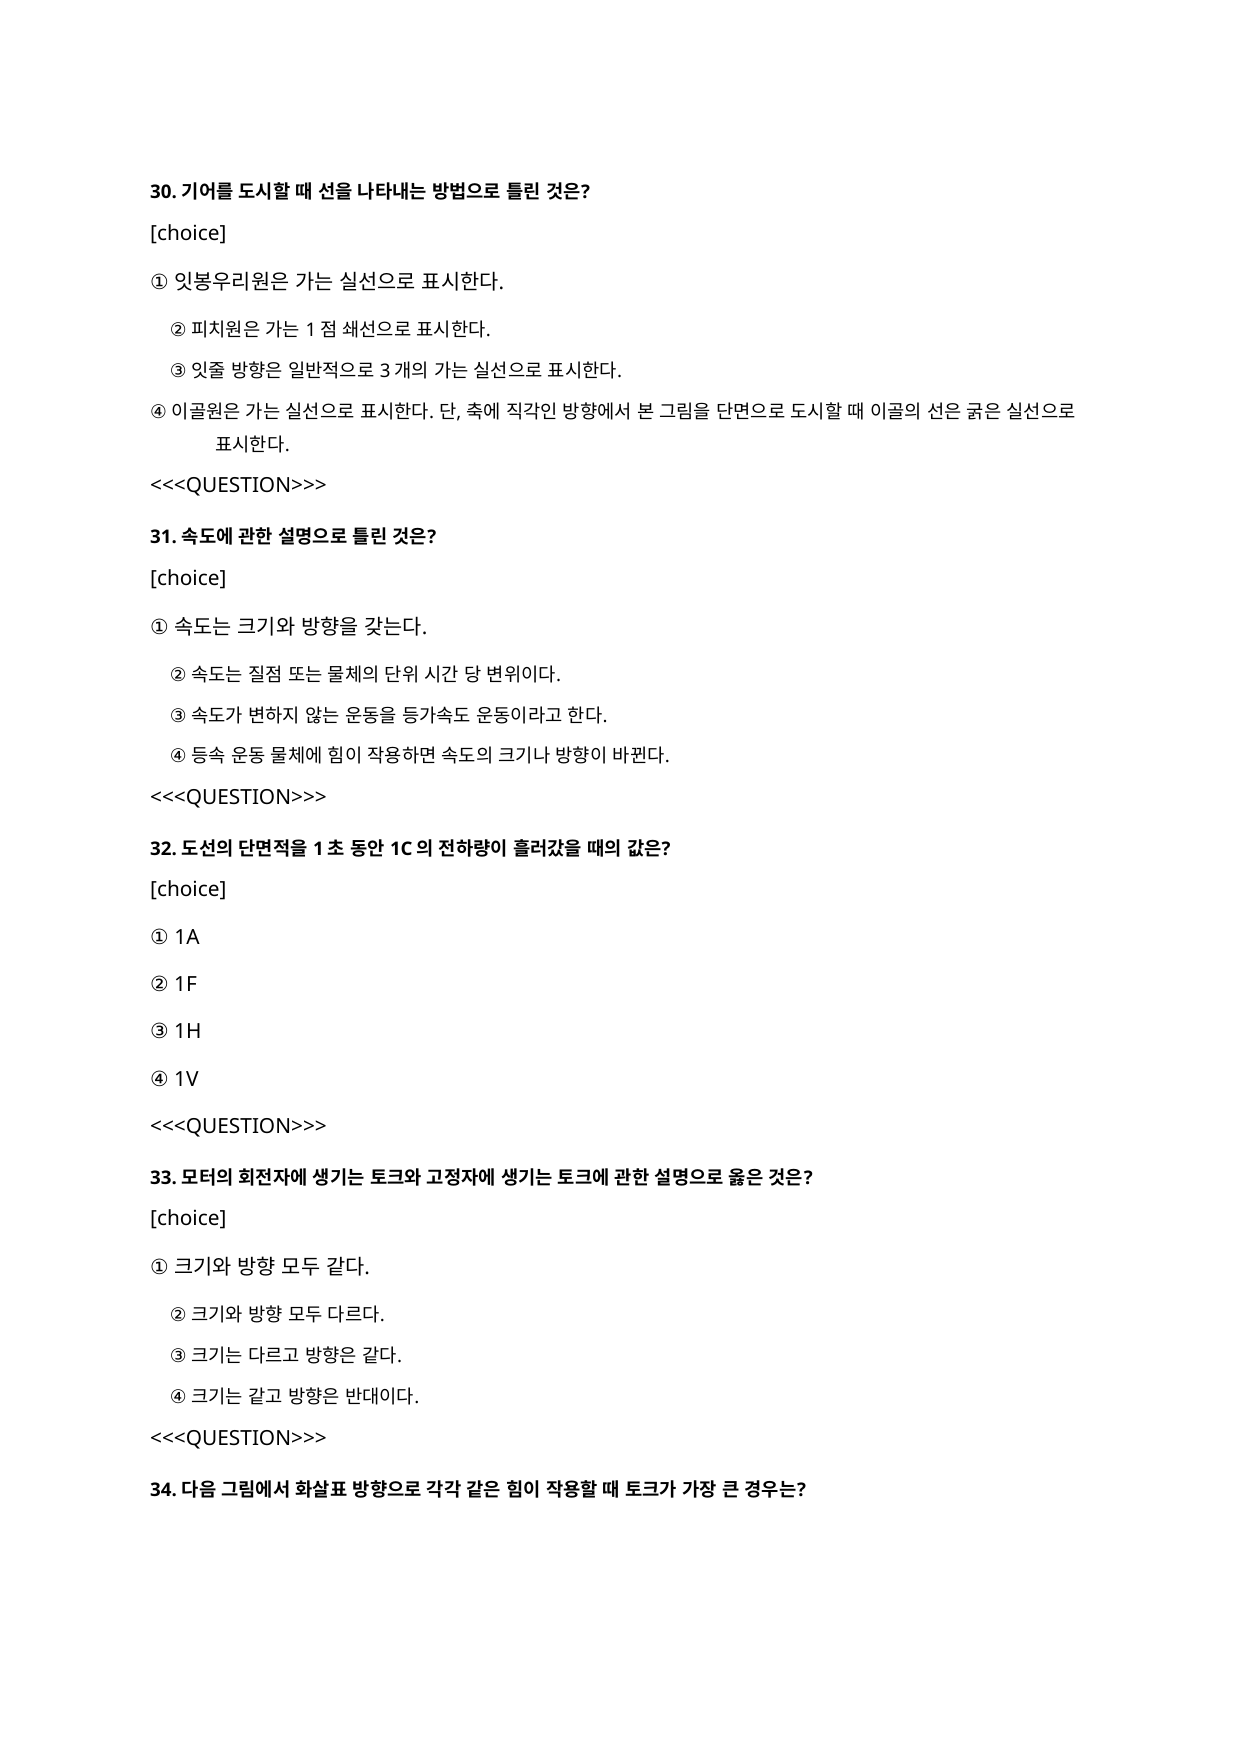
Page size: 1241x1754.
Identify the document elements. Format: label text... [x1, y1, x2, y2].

text 32. 도선의 단면적을 1초 동안 1C의 전하량이 흘러갔을 때의 값은? [150, 833, 1090, 861]
text ② 크기와 방향 모두 다르다. [150, 1300, 1090, 1327]
text 31. 속도에 관한 설명으로 틀린 것은? [150, 522, 1090, 549]
text [choice] [150, 1203, 1090, 1232]
text 33. 모터의 회전자에 생기는 토크와 고정자에 생기는 토크에 관한 설명으로 옳은 것은? [150, 1162, 1090, 1189]
text ① 잇봉우리원은 가는 실선으로 표시한다. [150, 265, 1090, 296]
text ④ 크기는 같고 방향은 반대이다. [150, 1382, 1090, 1409]
text <<<QUESTION>>> [150, 1423, 1090, 1451]
text ② 1F [150, 969, 1090, 997]
text [choice] [150, 874, 1090, 903]
text ③ 1H [150, 1016, 1090, 1045]
text [choice] [150, 218, 1090, 247]
text ④ 등속 운동 물체에 힘이 작용하면 속도의 크기나 방향이 바뀐다. [150, 741, 1090, 768]
text <<<QUESTION>>> [150, 470, 1090, 499]
text ③ 잇줄 방향은 일반적으로 3개의 가는 실선으로 표시한다. [150, 356, 1090, 383]
text <<<QUESTION>>> [150, 1111, 1090, 1139]
text ③ 속도가 변하지 않는 운동을 등가속도 운동이라고 한다. [150, 700, 1090, 727]
text [choice] [150, 563, 1090, 591]
text ④ 이골원은 가는 실선으로 표시한다. 단, 축에 직각인 방향에서 본 그림을 단면으로 도시할 때 이골의 선은 굵은 실선으로 표시한다. [150, 397, 1090, 456]
text <<<QUESTION>>> [150, 782, 1090, 811]
text ③ 크기는 다르고 방향은 같다. [150, 1341, 1090, 1368]
text ④ 1V [150, 1064, 1090, 1092]
text ② 피치원은 가는 1점 쇄선으로 표시한다. [150, 315, 1090, 342]
text 34. 다음 그림에서 화살표 방향으로 각각 같은 힘이 작용할 때 토크가 가장 큰 경우는? [150, 1474, 1090, 1501]
text ① 속도는 크기와 방향을 갖는다. [150, 610, 1090, 640]
text ① 1A [150, 922, 1090, 950]
text ① 크기와 방향 모두 같다. [150, 1251, 1090, 1281]
text 30. 기어를 도시할 때 선을 나타내는 방법으로 틀린 것은? [150, 177, 1090, 204]
text ② 속도는 질점 또는 물체의 단위 시간 당 변위이다. [150, 659, 1090, 686]
